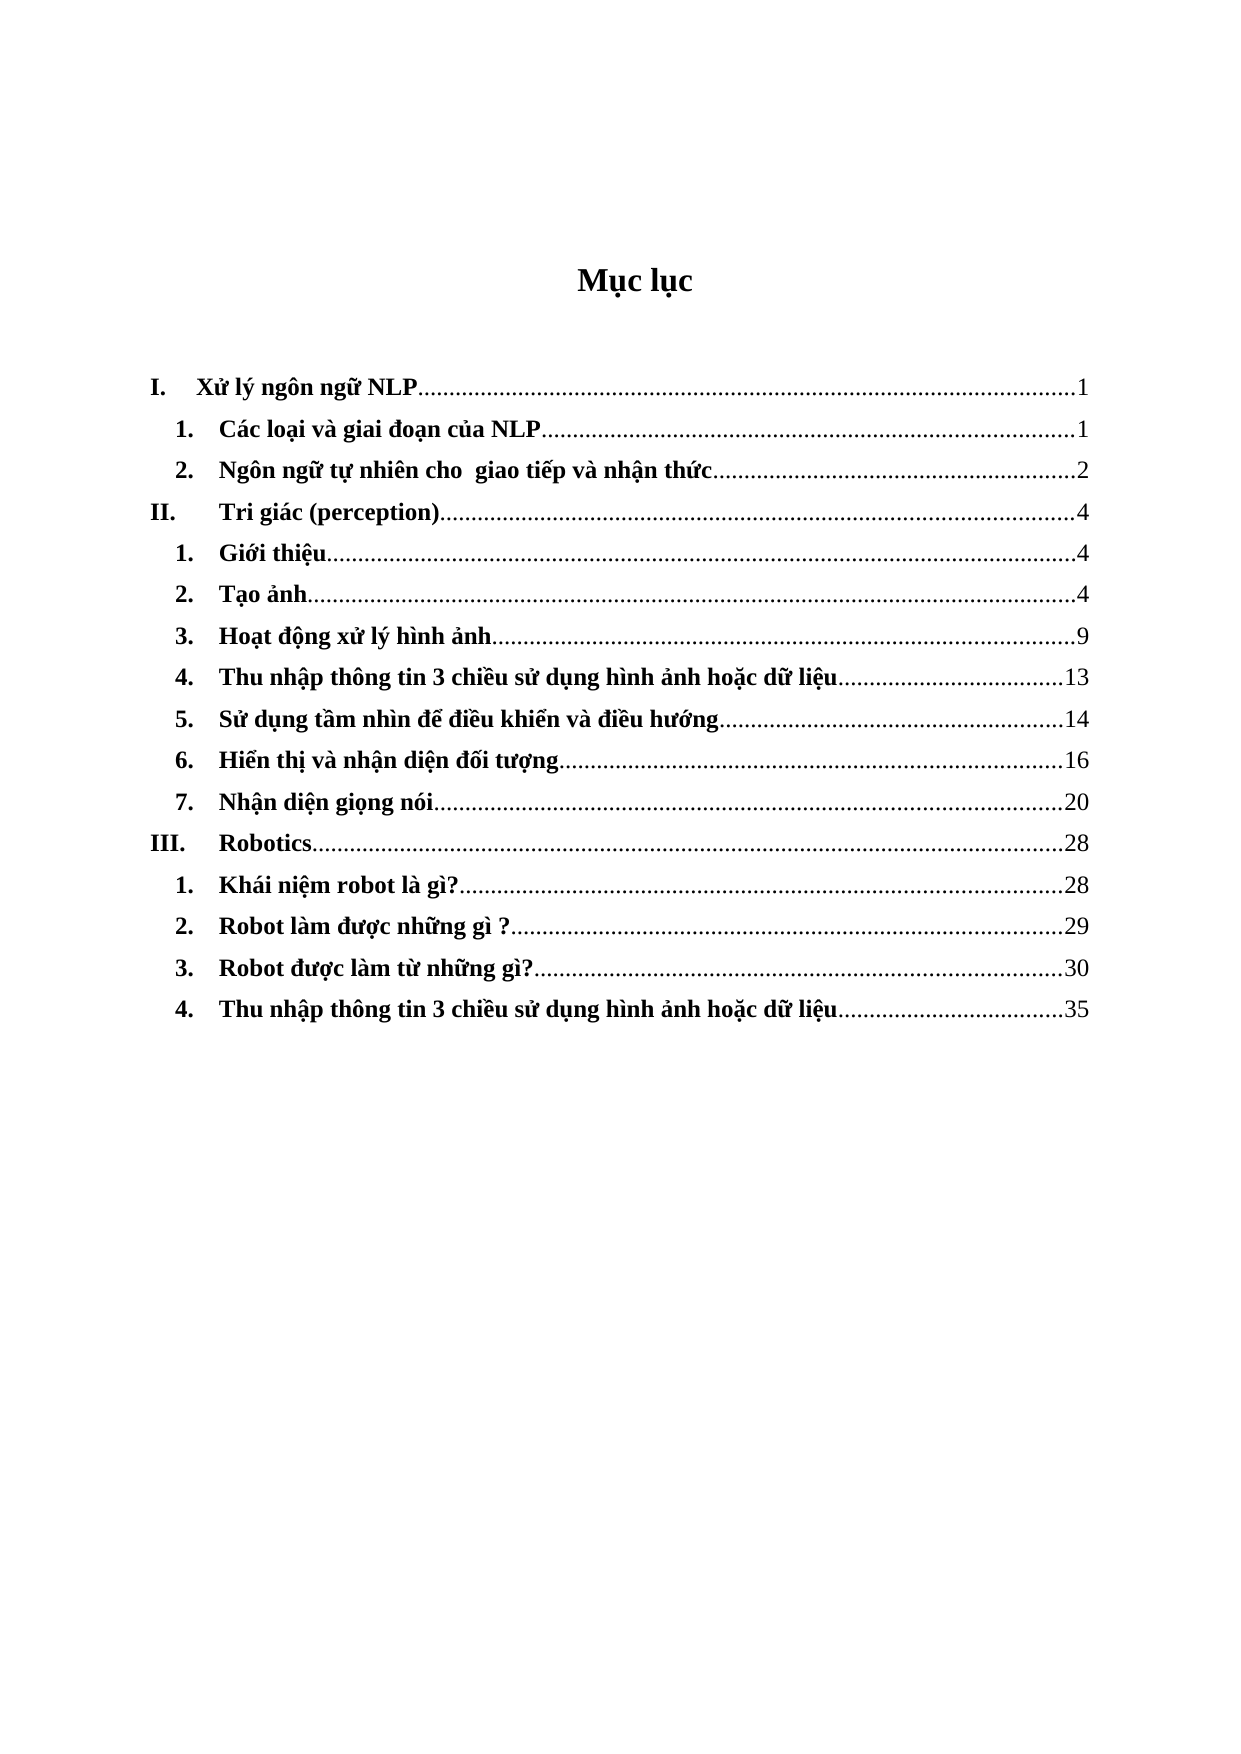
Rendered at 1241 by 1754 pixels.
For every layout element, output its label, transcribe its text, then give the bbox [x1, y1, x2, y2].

text Mục lục [179, 260, 1090, 298]
